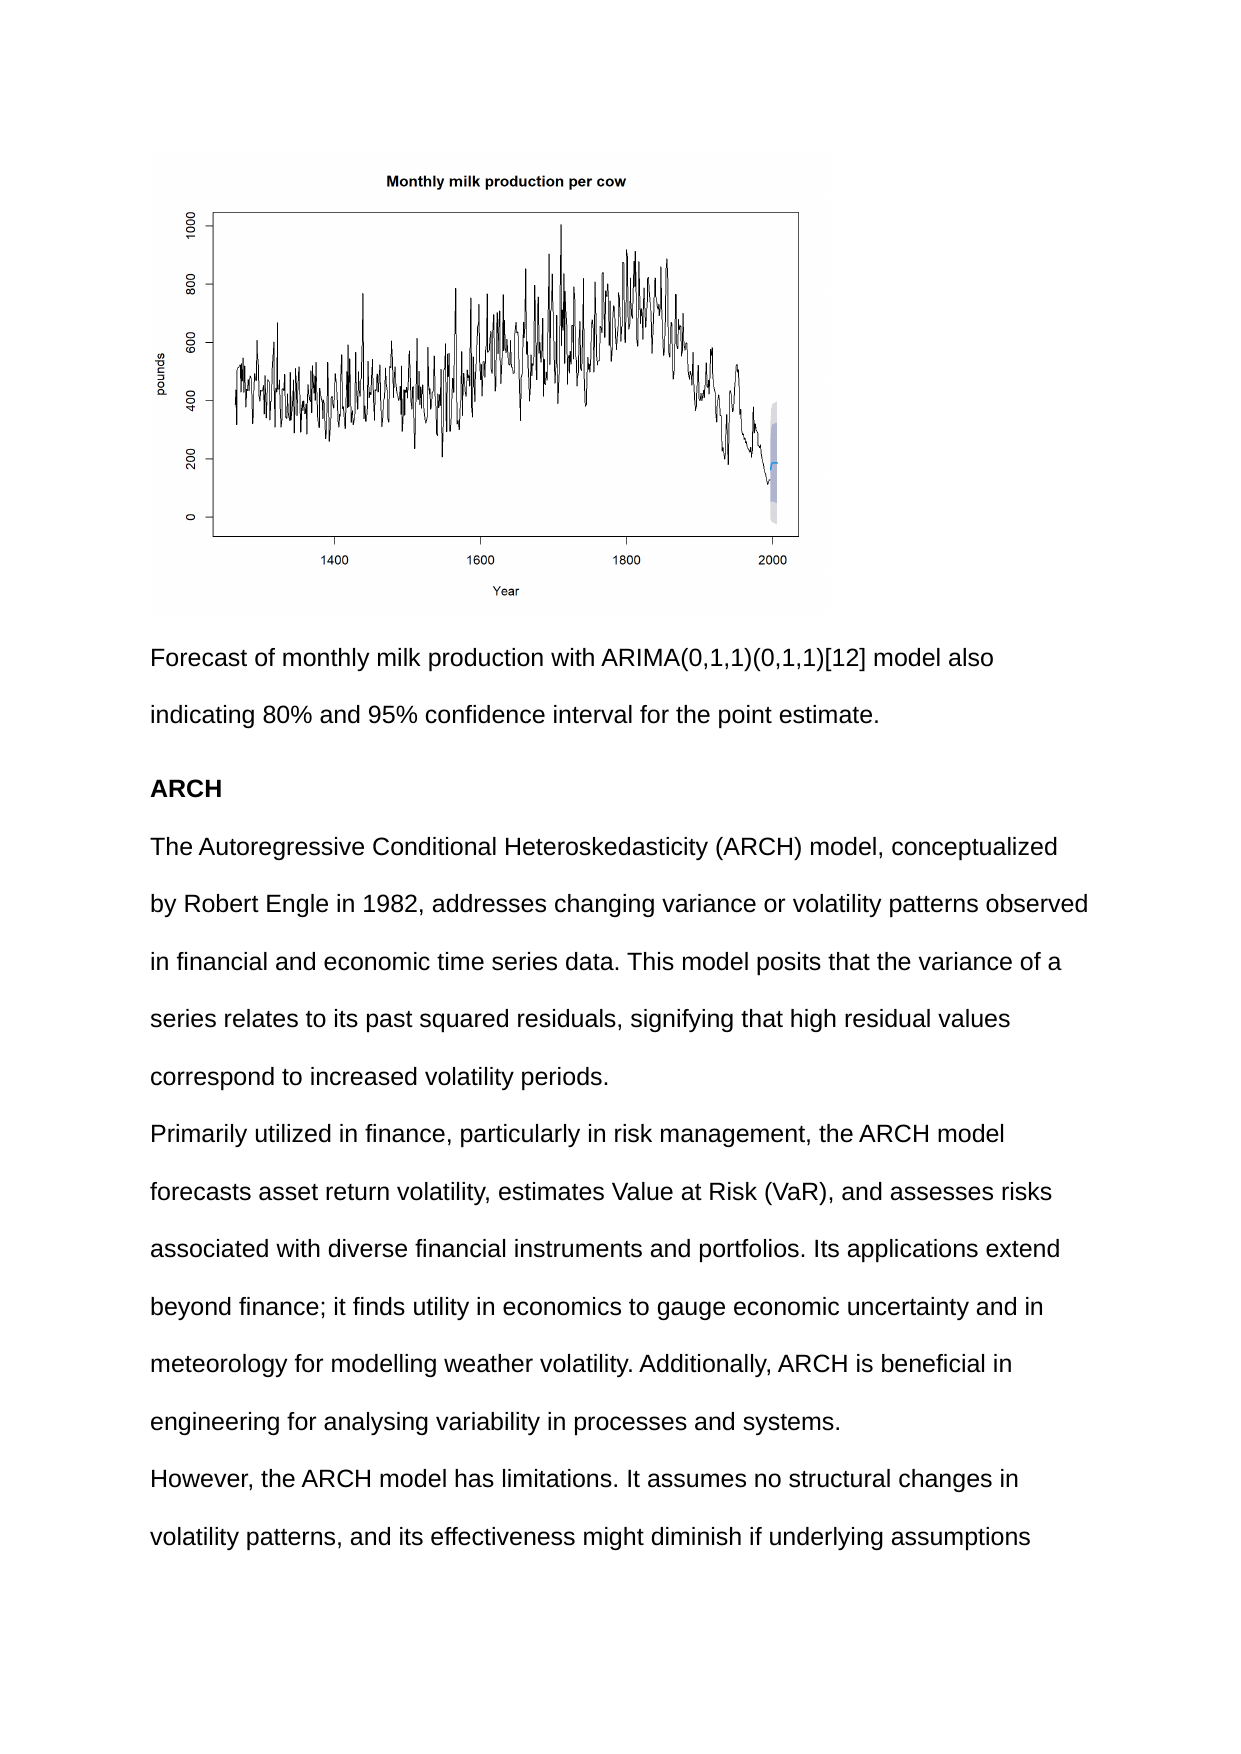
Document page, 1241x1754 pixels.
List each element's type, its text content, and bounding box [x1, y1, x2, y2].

picture [150, 150, 831, 615]
text ARCH [150, 774, 1090, 803]
text Forecast of monthly milk production with ARIMA(0,1,1)(0,1,1)[12] model also indicating 80% and 95% confidence interval for the point estimate. [150, 643, 1090, 729]
text The Autoregressive Conditional Heteroskedasticity (ARCH) model, conceptualized by Robert Engle in 1982, addresses changing variance or volatility patterns observed in financial and economic time series data. This model posits that the variance of a series relates to its past squared residuals, signifying that high residual values correspond to increased volatility periods. [150, 832, 1090, 1091]
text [150, 1464, 1090, 1551]
text Primarily utilized in finance, particularly in risk management, the ARCH model forecasts asset return volatility, estimates Value at Risk (VaR), and assesses risks associated with diverse financial instruments and portfolios. Its applications extend beyond finance; it finds utility in economics to gauge economic uncertainty and in meteorology for modelling weather volatility. Additionally, ARCH is beneficial in engineering for analysing variability in processes and systems. [150, 1119, 1090, 1436]
